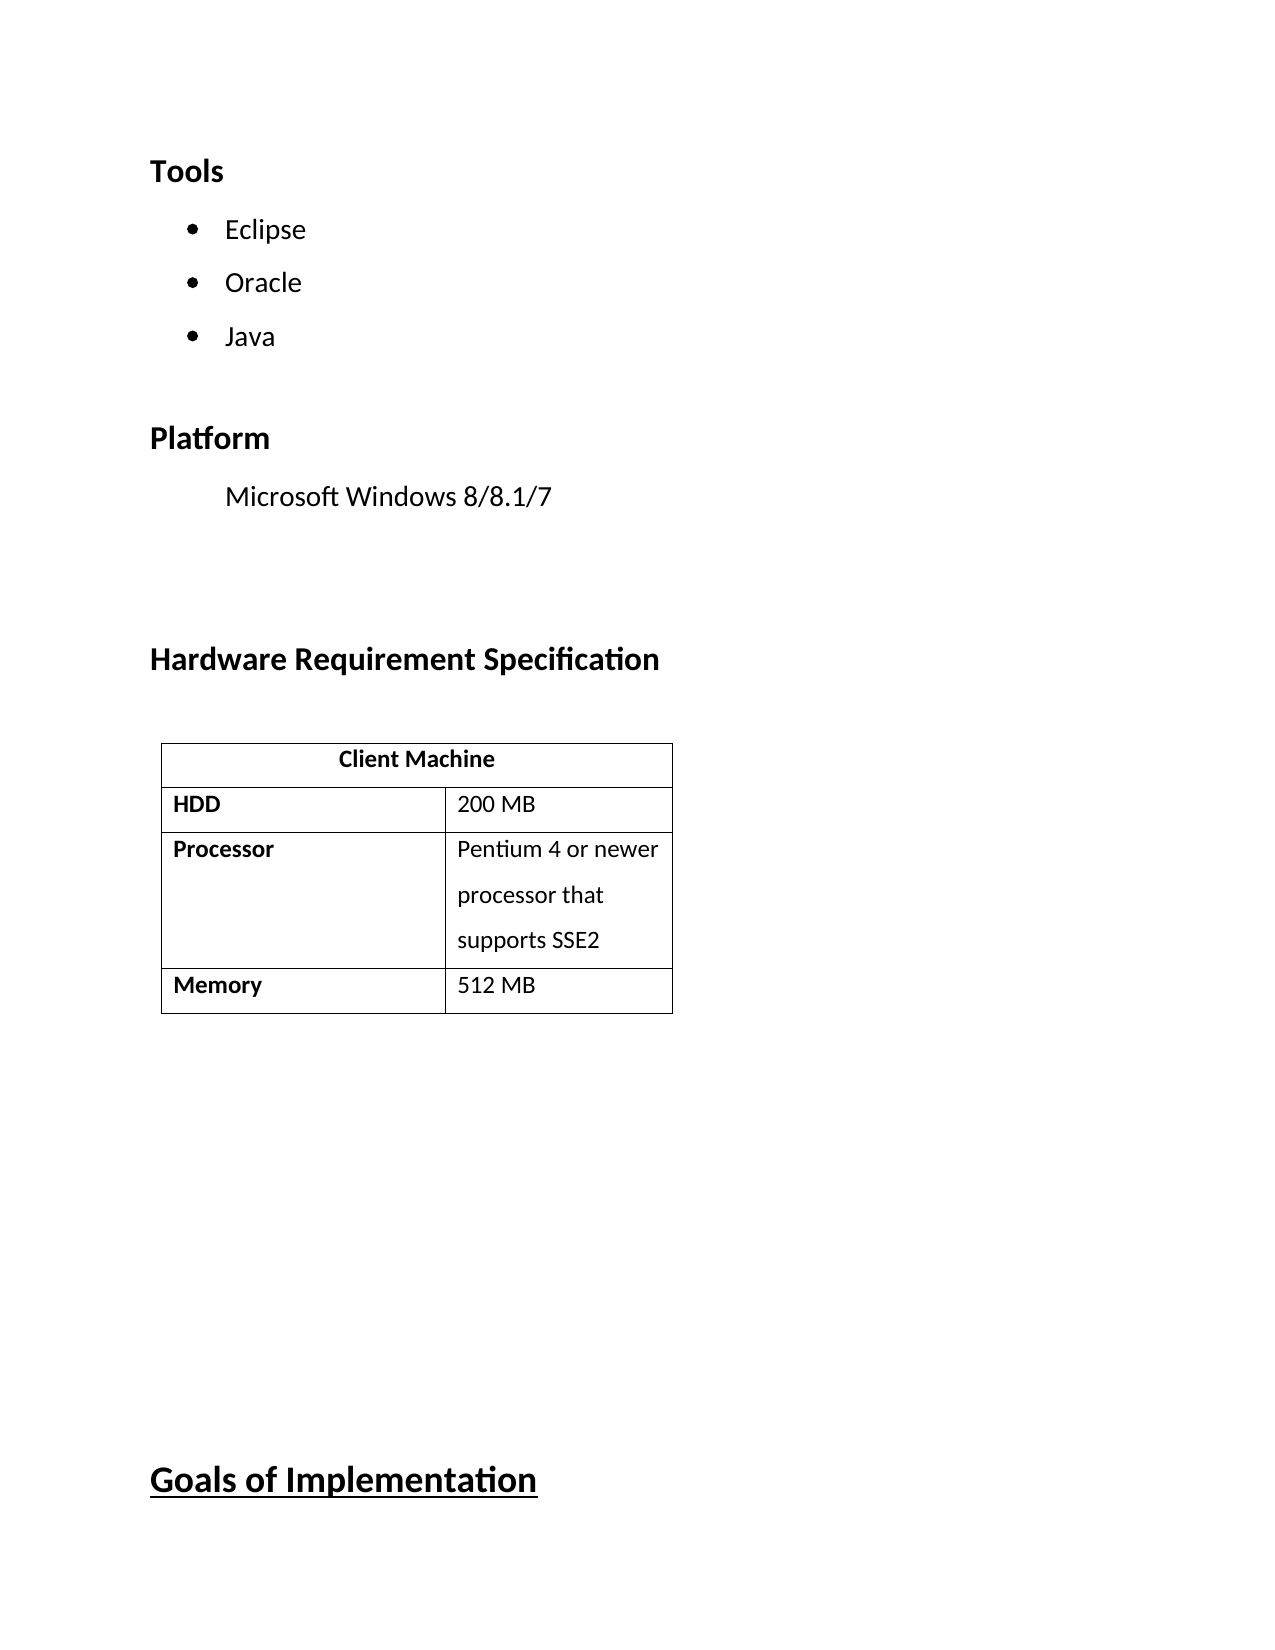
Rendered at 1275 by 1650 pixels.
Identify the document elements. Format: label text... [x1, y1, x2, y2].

list Oracle [187, 264, 1125, 300]
text Microsoft Windows 8/8.1/7 [225, 478, 1125, 514]
table_cell 200 MB [446, 788, 672, 832]
table_cell Processor [162, 833, 445, 968]
table_cell 512 MB [446, 969, 672, 1013]
table_cell Memory [162, 969, 445, 1013]
text Platform [150, 417, 1125, 458]
table_cell Pentium 4 or newer processor that supports SSE2 [446, 833, 672, 968]
text Goals of Implementation [150, 1456, 1125, 1502]
list Java [187, 318, 1125, 353]
list Eclipse [187, 211, 1125, 247]
table_header Client Machine [162, 744, 672, 787]
text Tools [150, 150, 1125, 191]
text Hardware Requirement Specification [150, 638, 1125, 679]
table_cell HDD [162, 788, 445, 832]
